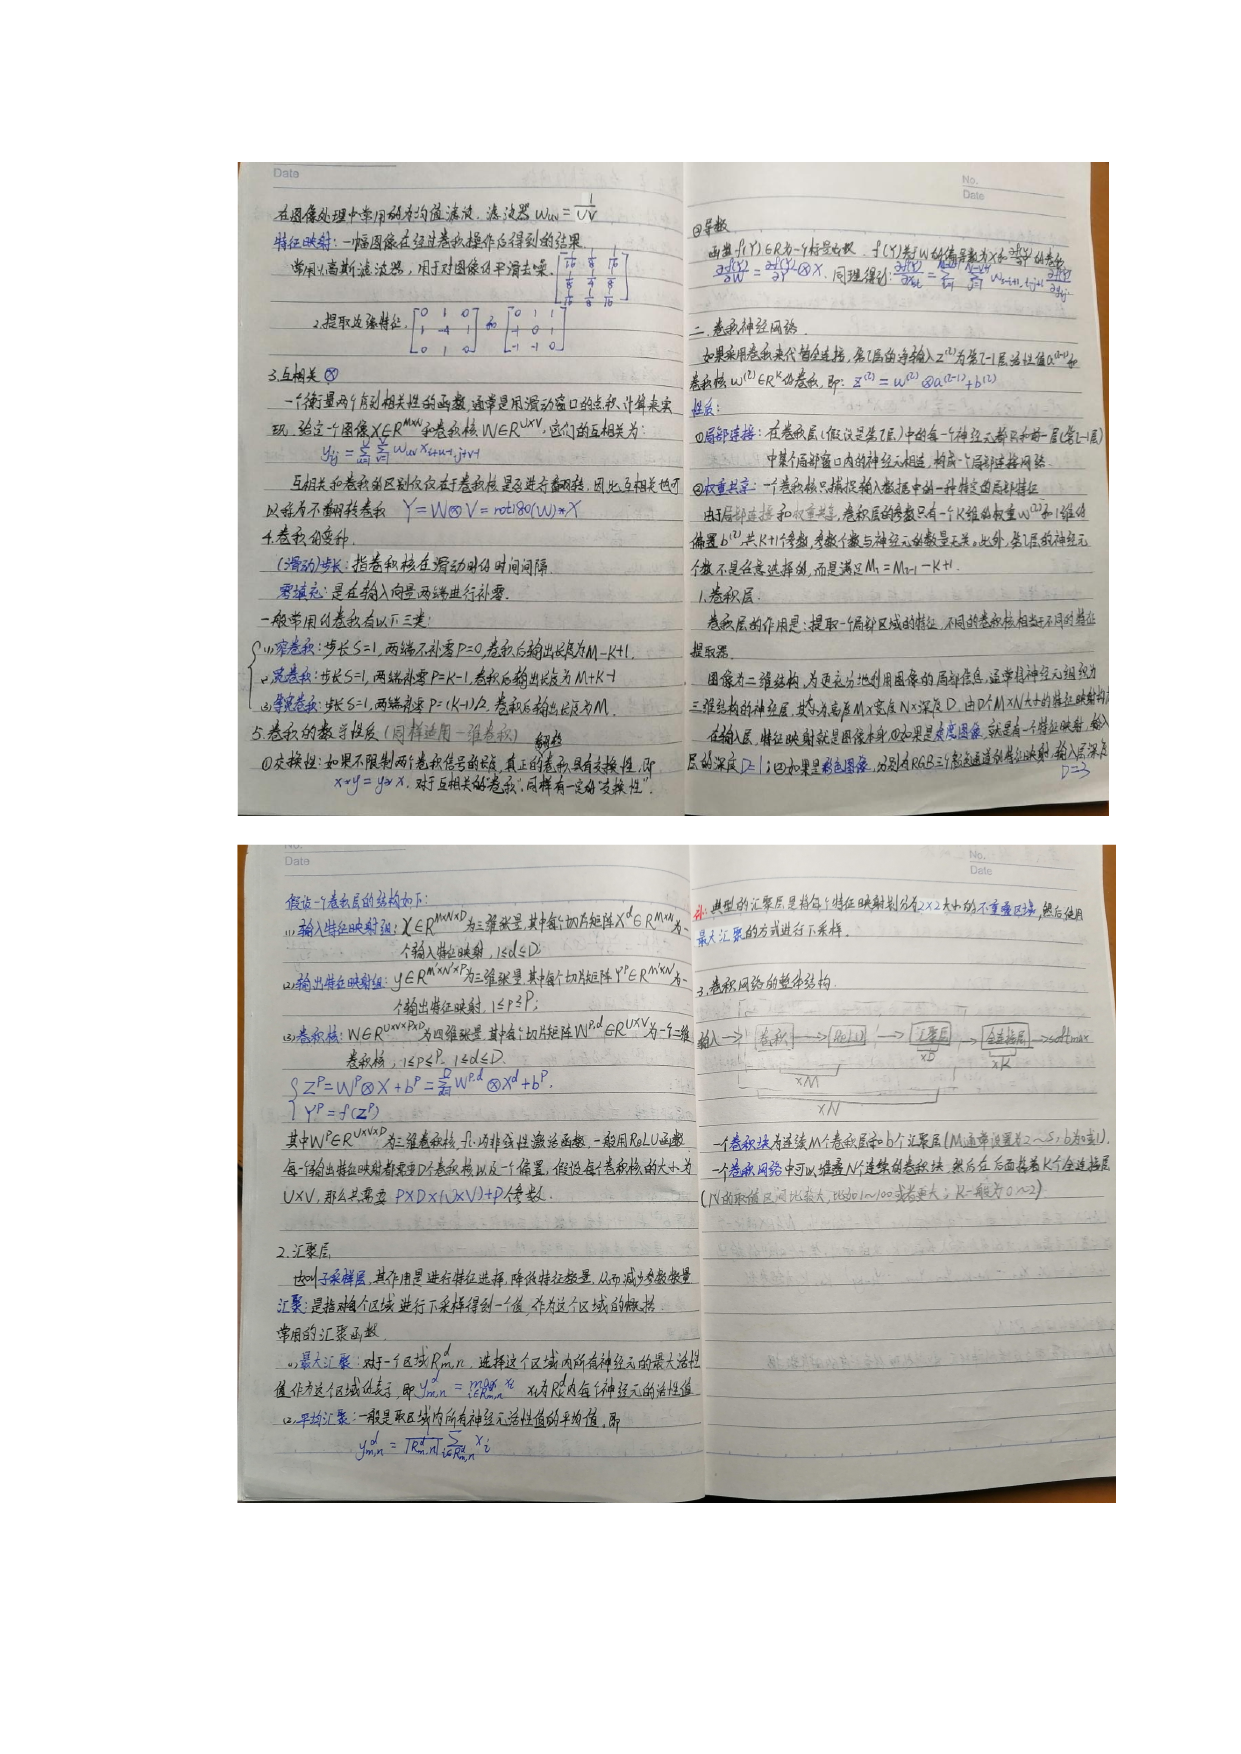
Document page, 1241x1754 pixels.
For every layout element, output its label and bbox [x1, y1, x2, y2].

picture [239, 162, 1108, 816]
picture [239, 845, 1115, 1503]
